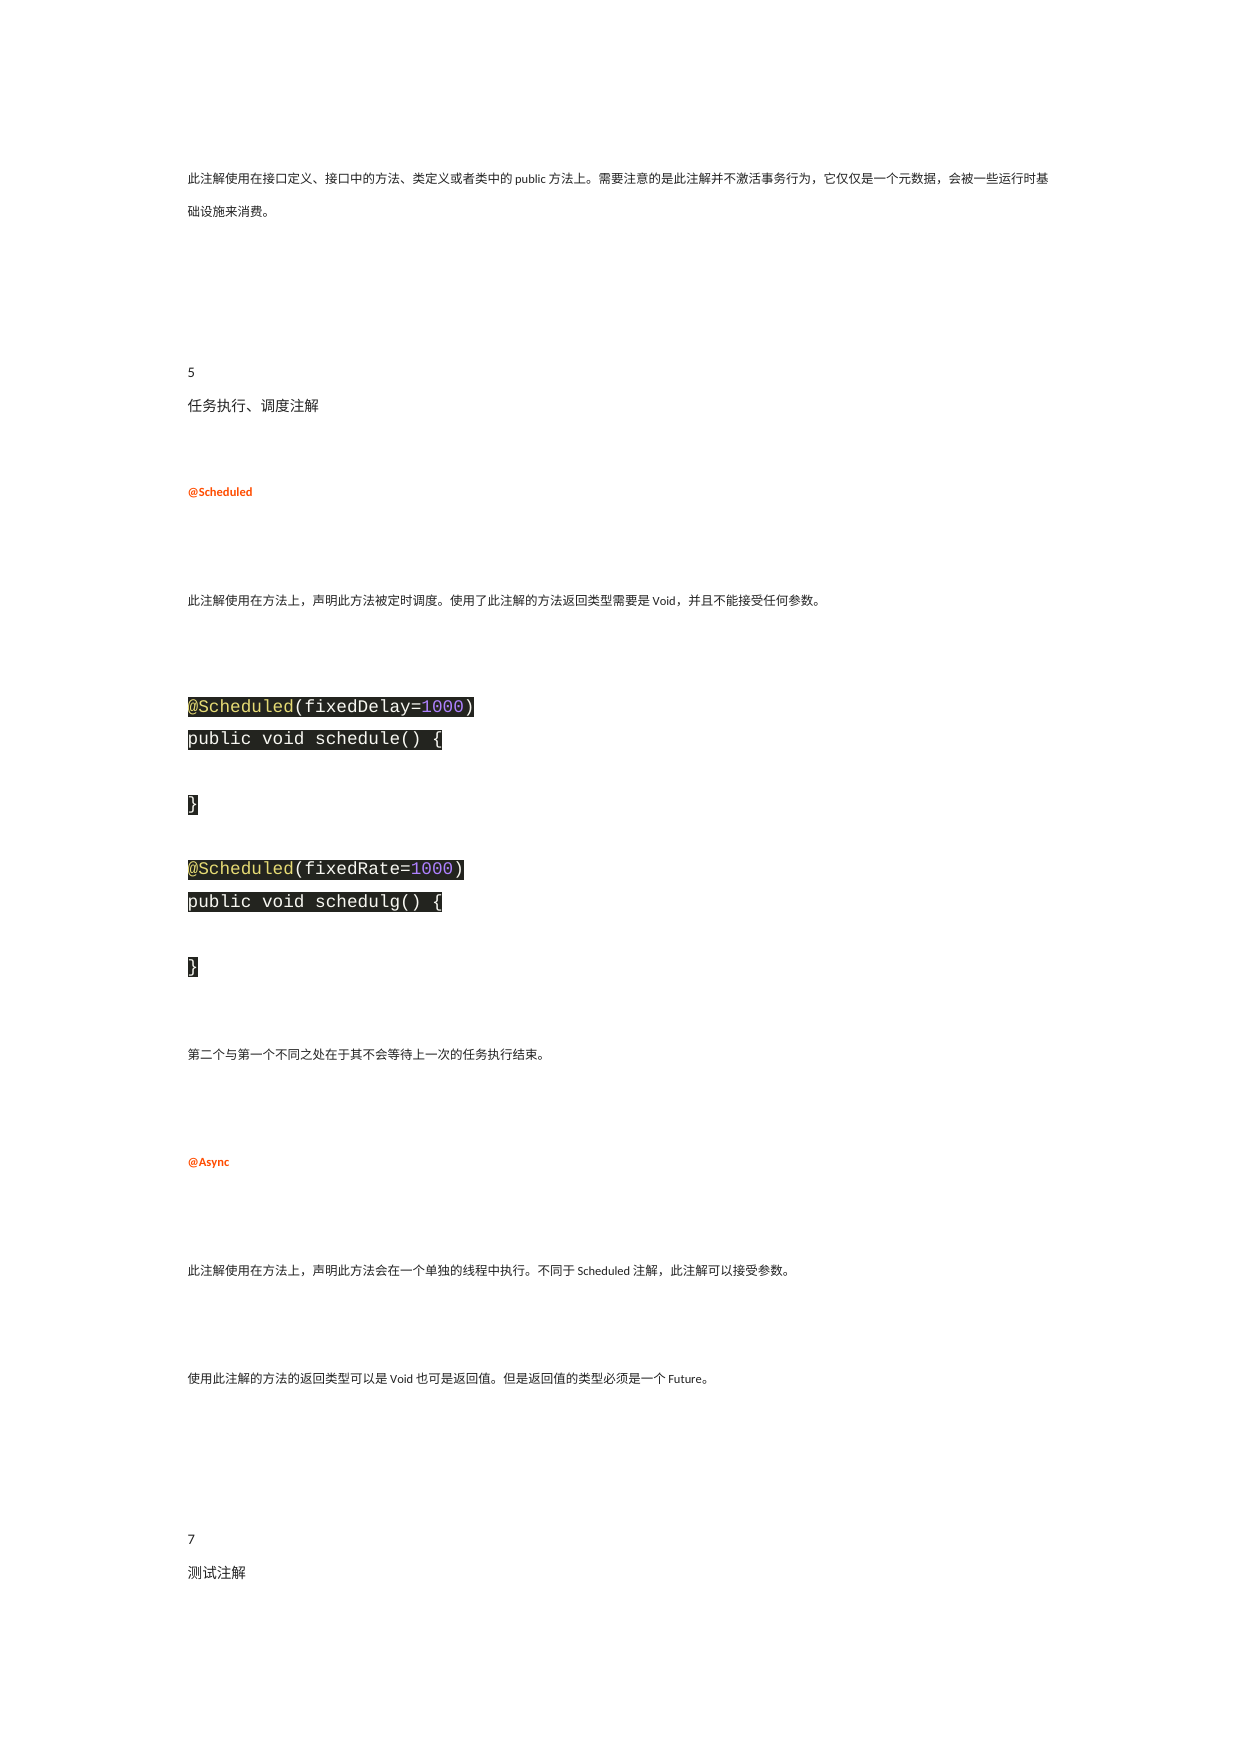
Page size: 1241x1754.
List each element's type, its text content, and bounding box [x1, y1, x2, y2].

text 任务执行、调度注解 [187, 389, 1053, 421]
text 7 [187, 1523, 1053, 1556]
text 使用此注解的方法的返回类型可以是Void也可是返回值。但是返回值的类型必须是一个Future。 [187, 1361, 1053, 1394]
text 5 [187, 356, 1053, 389]
text @Scheduled [187, 475, 1053, 508]
text 此注解使用在方法上，声明此方法被定时调度。使用了此注解的方法返回类型需要是Void，并且不能接受任何参数。 [187, 583, 1053, 616]
text @Async [187, 1146, 1053, 1178]
text 此注解使用在方法上，声明此方法会在一个单独的线程中执行。不同于Scheduled注解，此注解可以接受参数。 [187, 1253, 1053, 1286]
text @Scheduled(fixedDelay=1000) public void schedule() { } @Scheduled(fixedRate=1000) public void schedulg() { } [187, 691, 1053, 984]
text 此注解使用在接口定义、接口中的方法、类定义或者类中的public方法上。需要注意的是此注解并不激活事务行为，它仅仅是一个元数据，会被一些运行时基础设施来消费。 [187, 162, 1053, 227]
text 测试注解 [187, 1556, 1053, 1588]
text 第二个与第一个不同之处在于其不会等待上一次的任务执行结束。 [187, 1038, 1053, 1070]
